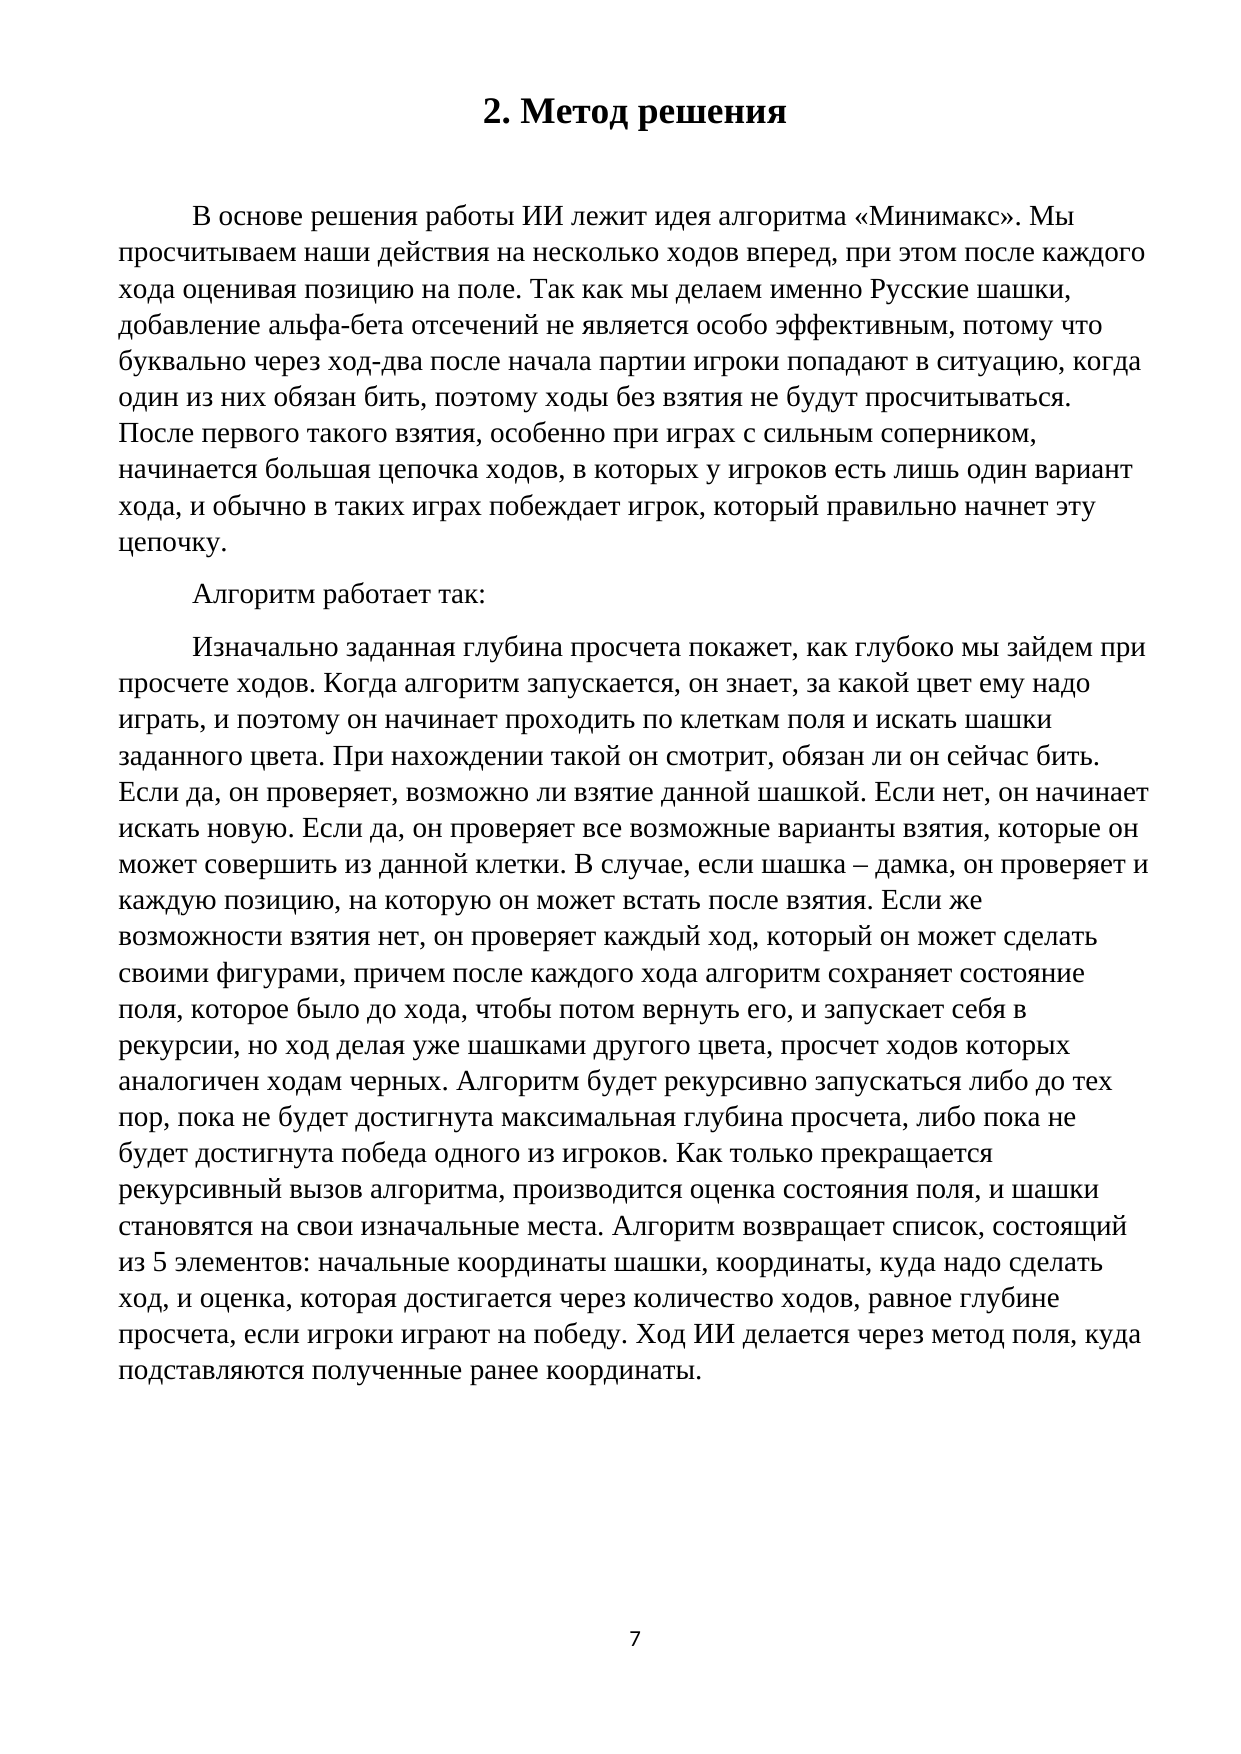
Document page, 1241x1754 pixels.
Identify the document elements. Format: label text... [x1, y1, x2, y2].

text Алгоритм работает так: [118, 577, 1152, 610]
text В основе решения работы ИИ лежит идея алгоритма «Минимакс». Мы просчитываем наши действия на несколько ходов вперед, при этом после каждого хода оценивая позицию на поле. Так как мы делаем именно Русские шашки, добавление альфа-бета отсечений не является особо эффективным, потому что буквально через ход-два после начала партии игроки попадают в ситуацию, когда один из них обязан бить, поэтому ходы без взятия не будут просчитываться. После первого такого взятия, особенно при играх с сильным соперником, начинается большая цепочка ходов, в которых у игроков есть лишь один вариант хода, и обычно в таких играх побеждает игрок, который правильно начнет эту цепочку. [118, 198, 1152, 557]
subtitle 2. Метод решения [118, 89, 1152, 132]
text Изначально заданная глубина просчета покажет, как глубоко мы зайдем при просчете ходов. Когда алгоритм запускается, он знает, за какой цвет ему надо играть, и поэтому он начинает проходить по клеткам поля и искать шашки заданного цвета. При нахождении такой он смотрит, обязан ли он сейчас бить. Если да, он проверяет, возможно ли взятие данной шашкой. Если нет, он начинает искать новую. Если да, он проверяет все возможные варианты взятия, которые он может совершить из данной клетки. В случае, если шашка – дамка, он проверяет и каждую позицию, на которую он может встать после взятия. Если же возможности взятия нет, он проверяет каждый ход, который он может сделать своими фигурами, причем после каждого хода алгоритм сохраняет состояние поля, которое было до хода, чтобы потом вернуть его, и запускает себя в рекурсии, но ход делая уже шашками другого цвета, просчет ходов которых аналогичен ходам черных. Алгоритм будет рекурсивно запускаться либо до тех пор, пока не будет достигнута максимальная глубина просчета, либо пока не будет достигнута победа одного из игроков. Как только прекращается рекурсивный вызов алгоритма, производится оценка состояния поля, и шашки становятся на свои изначальные места. Алгоритм возвращает список, состоящий из 5 элементов: начальные координаты шашки, координаты, куда надо сделать ход, и оценка, которая достигается через количество ходов, равное глубине просчета, если игроки играют на победу. Ход ИИ делается через метод поля, куда подставляются полученные ранее координаты. [118, 629, 1152, 1386]
